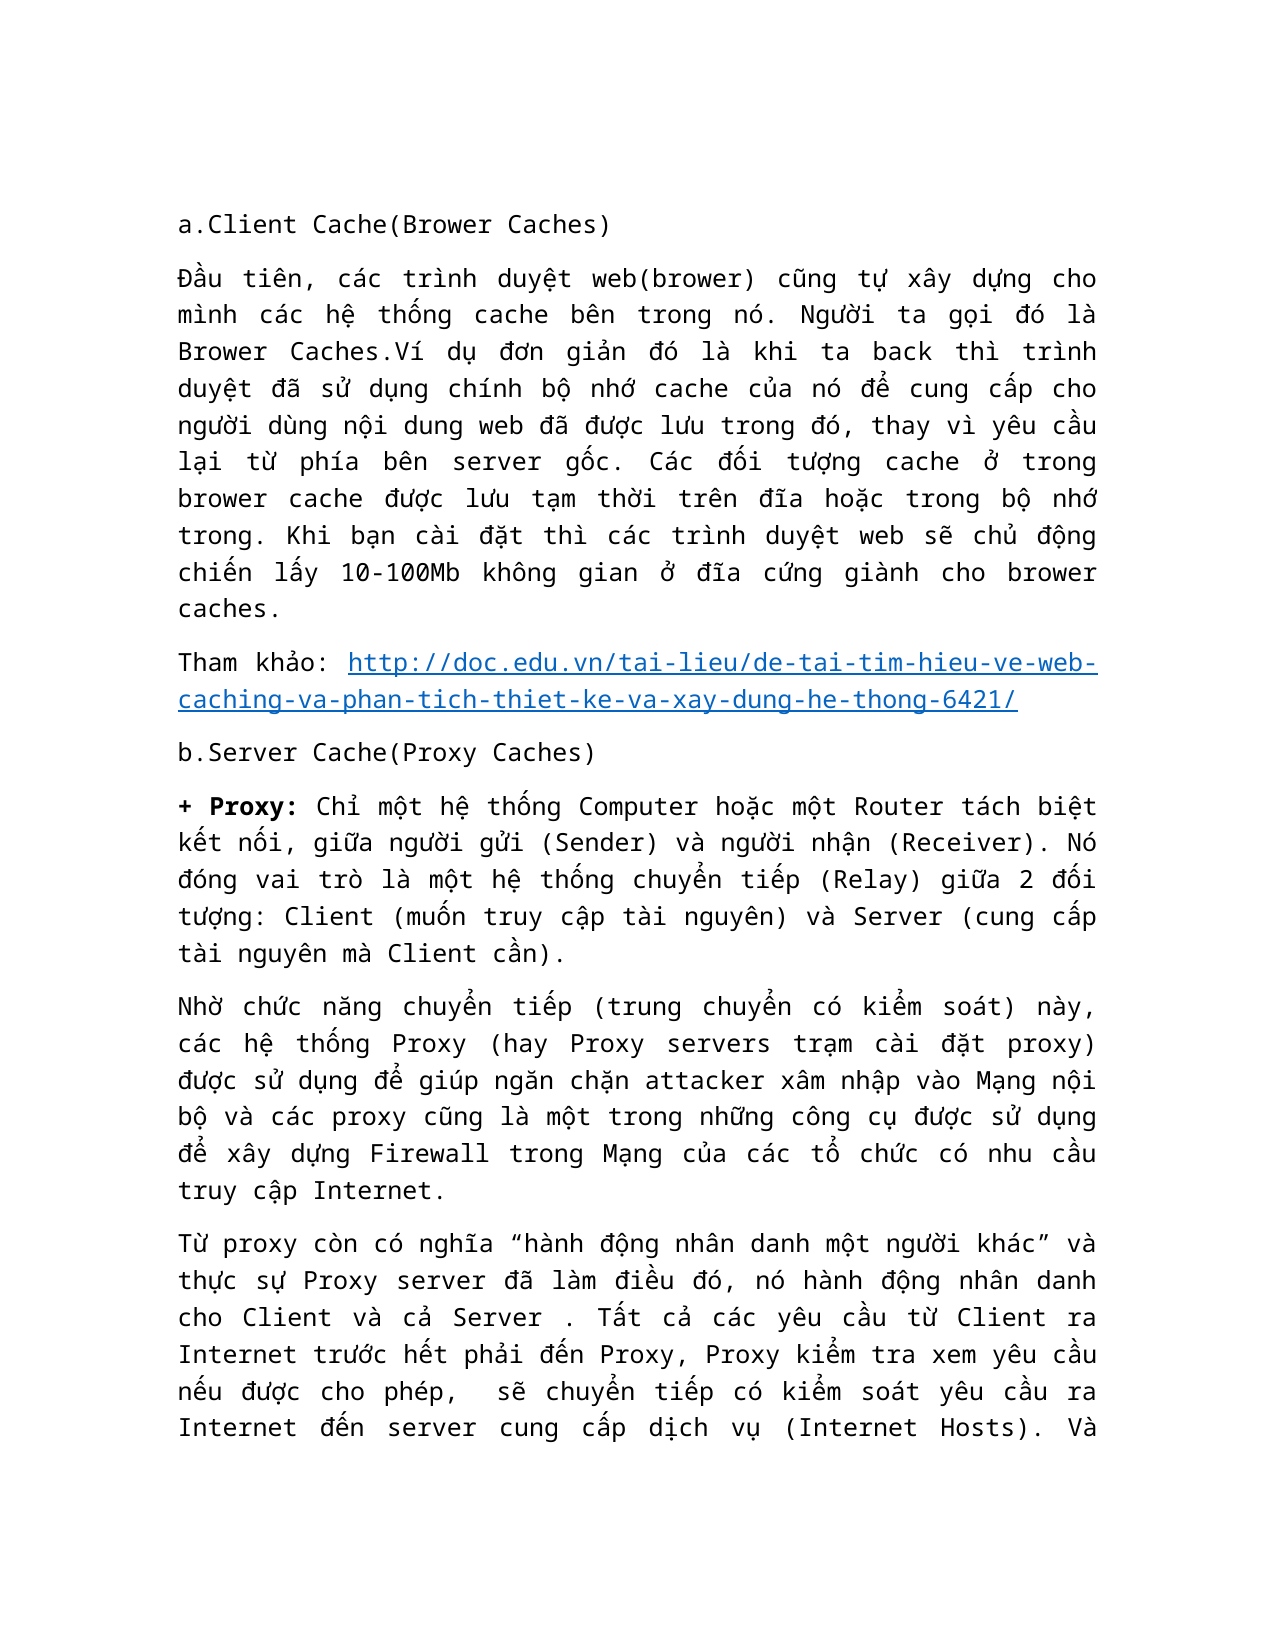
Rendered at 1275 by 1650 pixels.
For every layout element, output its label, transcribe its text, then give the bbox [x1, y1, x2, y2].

text + Proxy: Chỉ một hệ thống Computer hoặc một Router tách biệt kết nối, giữa người gửi (Sender) và người nhận (Receiver). Nó đóng vai trò là một hệ thống chuyển tiếp (Relay) giữa 2 đối tượng: Client (muốn truy cập tài nguyên) và Server (cung cấp tài nguyên mà Client cần). [177, 788, 1098, 969]
text Nhờ chức năng chuyển tiếp (trung chuyển có kiểm soát) này, các hệ thống Proxy (hay Proxy servers trạm cài đặt proxy) được sử dụng để giúp ngăn chặn attacker xâm nhập vào Mạng nội bộ và các proxy cũng là một trong những công cụ được sử dụng để xây dựng Firewall trong Mạng của các tổ chức có nhu cầu truy cập Internet. [177, 989, 1098, 1207]
text a.Client Cache(Brower Caches) [177, 207, 1098, 241]
text Đầu tiên, các trình duyệt web(brower) cũng tự xây dựng cho mình các hệ thống cache bên trong nó. Người ta gọi đó là Brower Caches.Ví dụ đơn giản đó là khi ta back thì trình duyệt đã sử dụng chính bộ nhớ cache của nó để cung cấp cho người dùng nội dung web đã được lưu trong đó, thay vì yêu cầu lại từ phía bên server gốc. Các đối tượng cache ở trong brower cache được lưu tạm thời trên đĩa hoặc trong bộ nhớ trong. Khi bạn cài đặt thì các trình duyệt web sẽ chủ động chiến lấy 10-100Mb không gian ở đĩa cứng giành cho brower caches. [177, 260, 1098, 625]
text b.Server Cache(Proxy Caches) [177, 735, 1098, 769]
text Tham khảo: http://doc.edu.vn/tai-lieu/de-tai-tim-hieu-ve-web-caching-va-phan-tich-thiet-ke-va-xay-dung-he-thong-6421/ [177, 644, 1098, 715]
